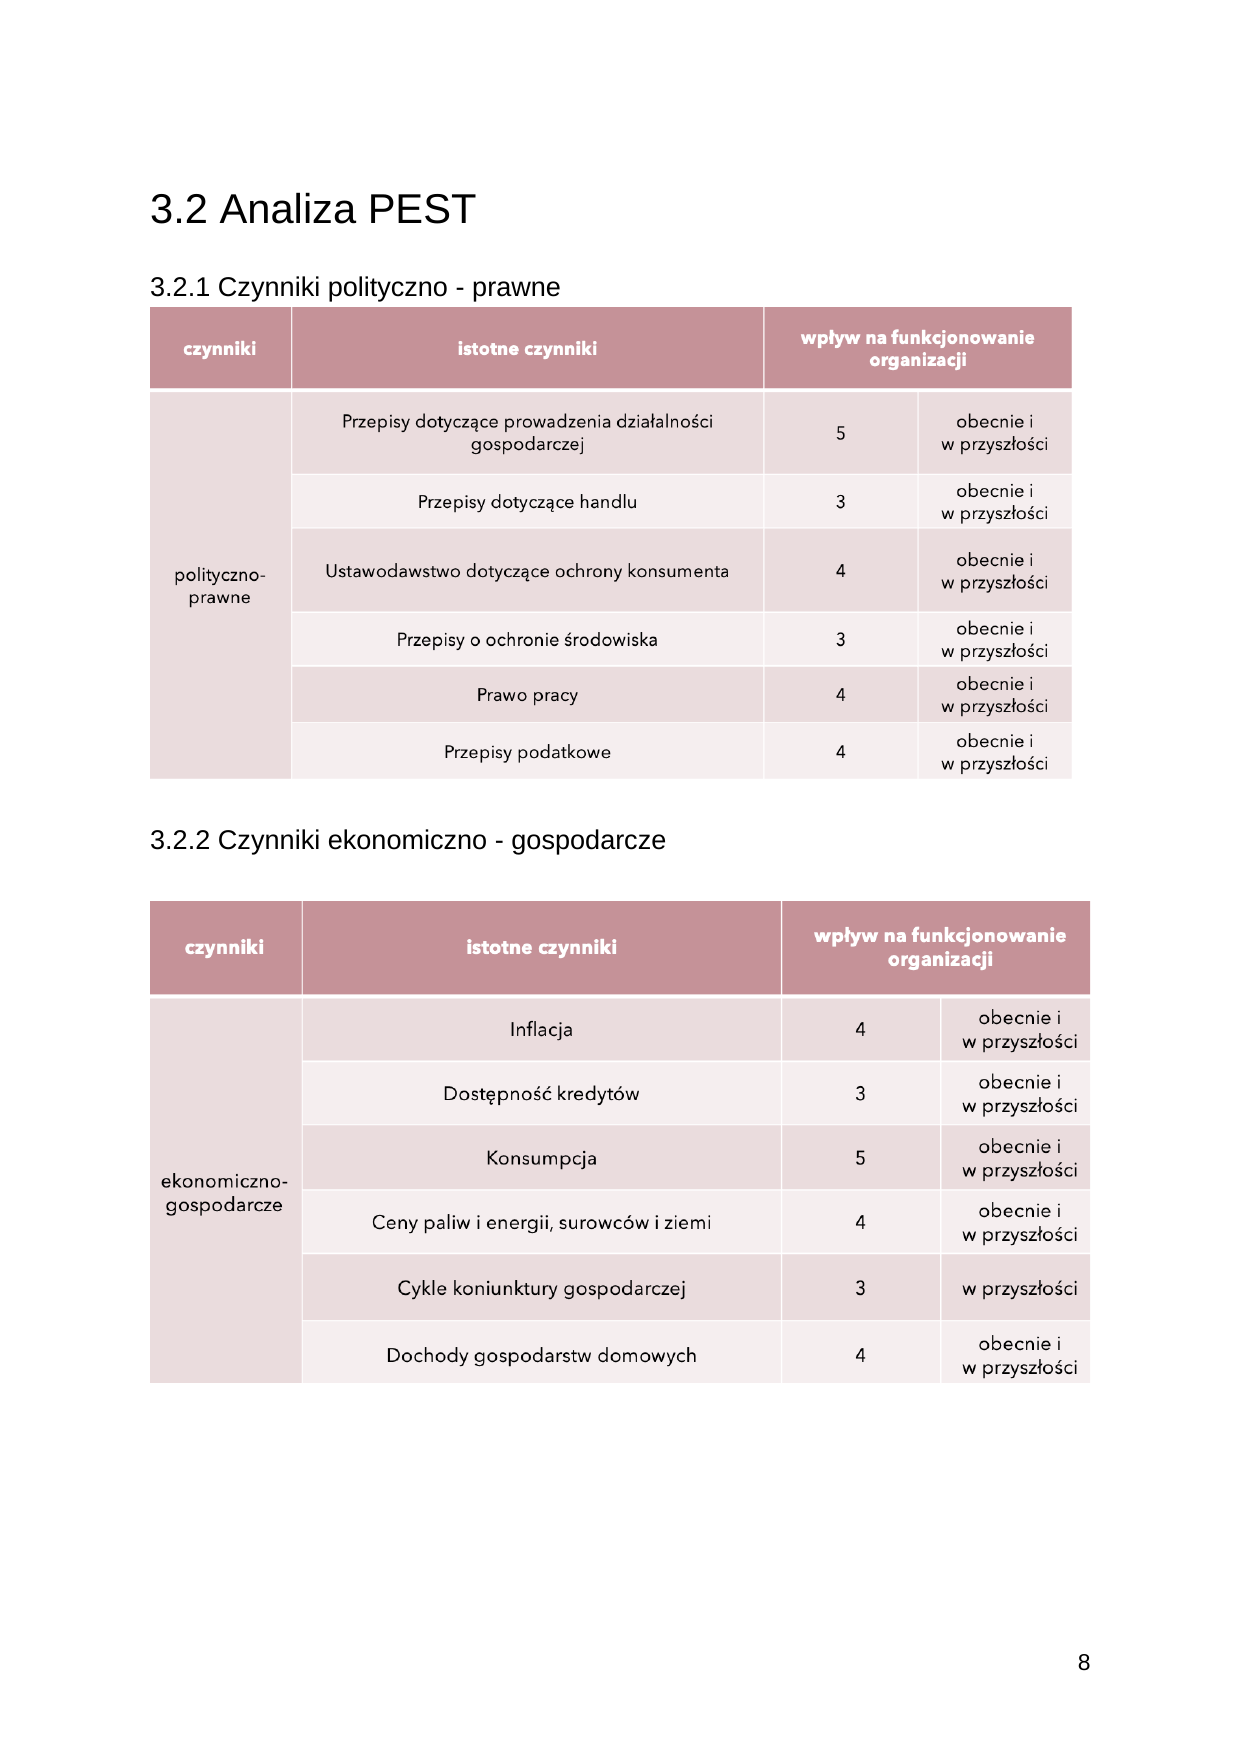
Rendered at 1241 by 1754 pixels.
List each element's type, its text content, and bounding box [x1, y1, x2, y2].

picture [150, 307, 1073, 781]
subtitle 3.2 Analiza PEST [150, 184, 1090, 232]
picture [150, 901, 1091, 1383]
subtitle 3.2.2 Czynniki ekonomiczno - gospodarcze [150, 824, 1090, 855]
